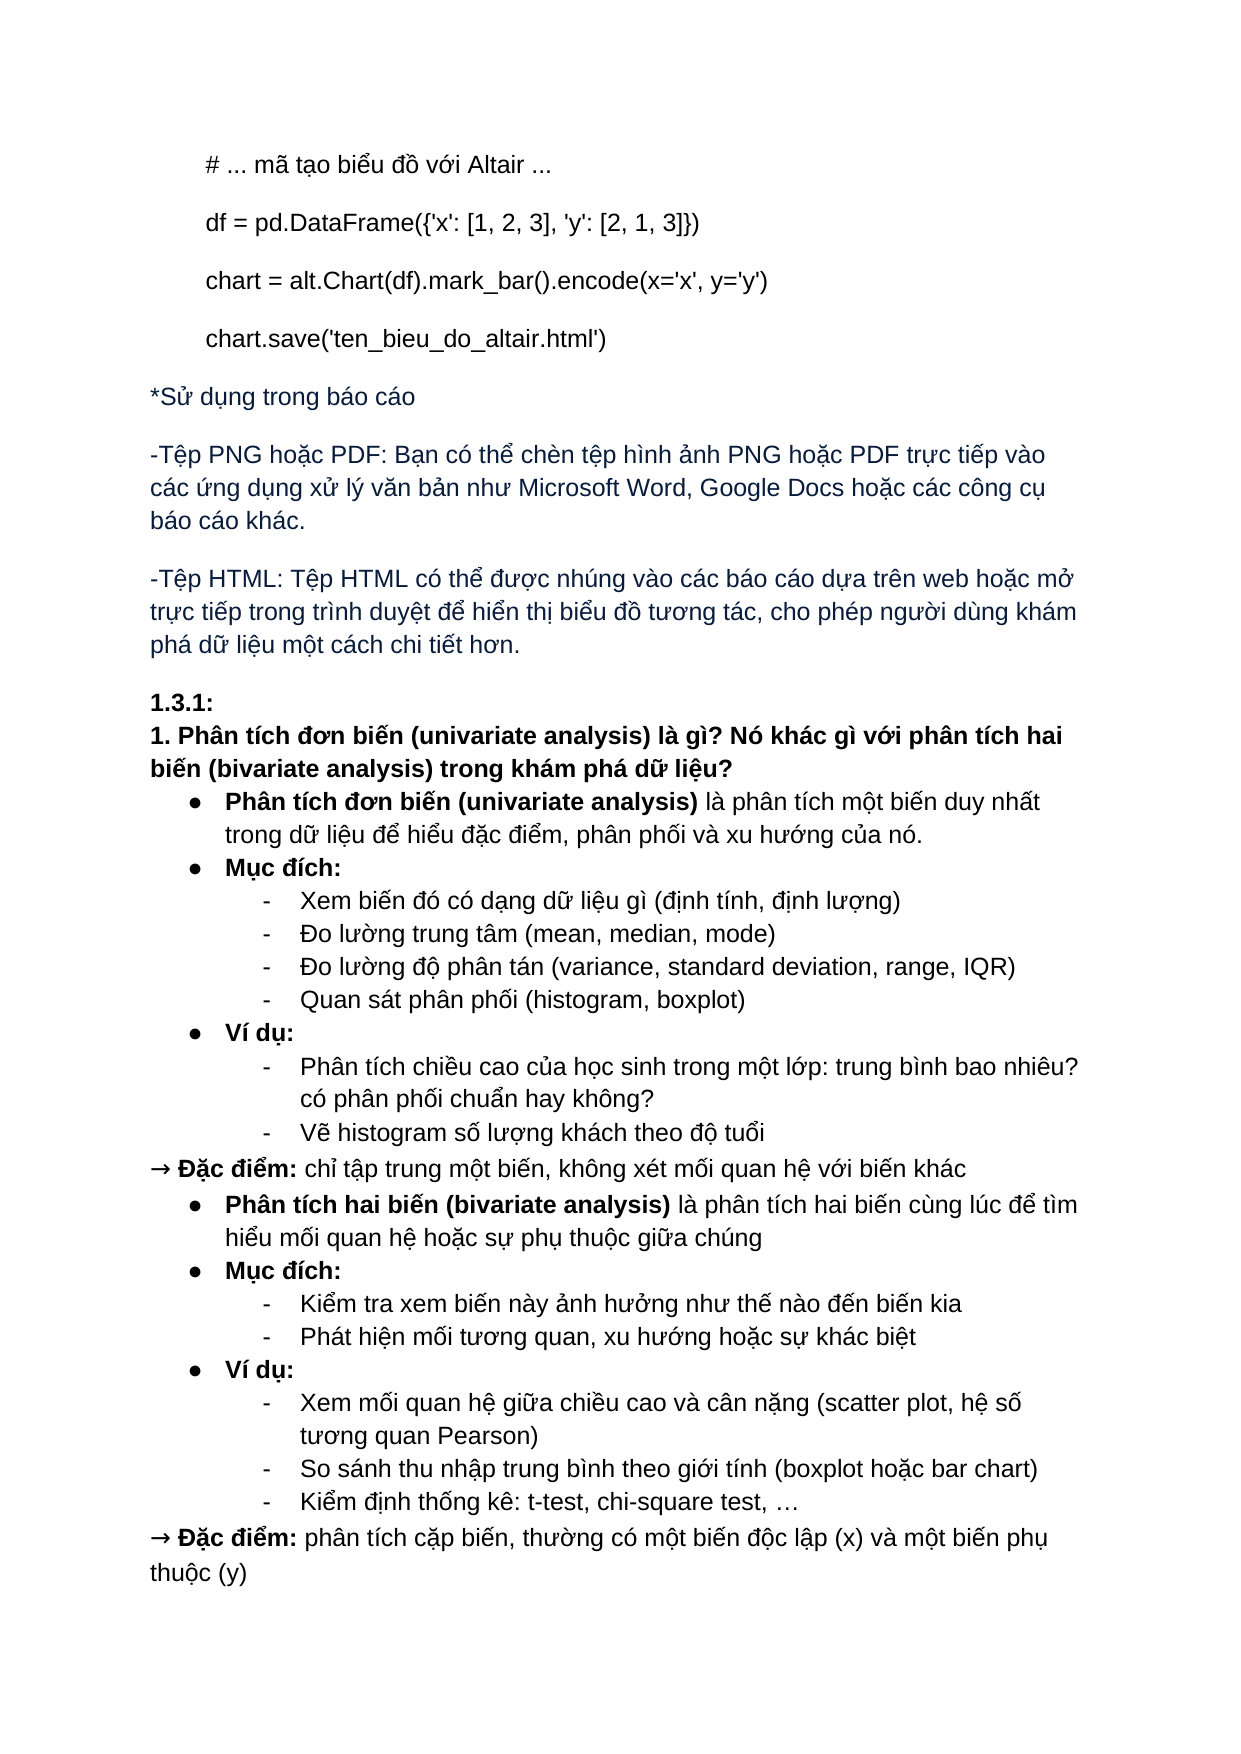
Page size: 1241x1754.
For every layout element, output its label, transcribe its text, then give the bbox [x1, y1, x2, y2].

list Mục đích: [187, 853, 1090, 882]
list Xem biến đó có dạng dữ liệu gì (định tính, định lượng) [262, 886, 1090, 915]
list Phát hiện mối tương quan, xu hướng hoặc sự khác biệt [262, 1322, 1090, 1351]
list So sánh thu nhập trung bình theo giới tính (boxplot hoặc bar chart) [262, 1454, 1090, 1483]
text → Đặc điểm: phân tích cặp biến, thường có một biến độc lập (x) và một biến phụ thuộc (y) [150, 1520, 1090, 1587]
text chart = alt.Chart(df).mark_bar().encode(x='x', y='y') [150, 266, 1090, 295]
list Phân tích chiều cao của học sinh trong một lớp: trung bình bao nhiêu? có phân phối chuẩn hay không? [262, 1051, 1090, 1113]
list Ví dụ: [187, 1355, 1090, 1383]
list Đo lường trung tâm (mean, median, mode) [262, 919, 1090, 948]
list Mục đích: [187, 1256, 1090, 1284]
text → Đặc điểm: chỉ tập trung một biến, không xét mối quan hệ với biến khác [150, 1151, 1090, 1184]
text 1. Phân tích đơn biến (univariate analysis) là gì? Nó khác gì với phân tích hai biến (bivariate analysis) trong khám phá dữ liệu? [150, 721, 1090, 783]
list Ví dụ: [187, 1018, 1090, 1047]
text -Tệp HTML: Tệp HTML có thể được nhúng vào các báo cáo dựa trên web hoặc mở trực tiếp trong trình duyệt để hiển thị biểu đồ tương tác, cho phép người dùng khám phá dữ liệu một cách chi tiết hơn. [150, 564, 1090, 659]
list Quan sát phân phối (histogram, boxplot) [262, 985, 1090, 1014]
list Đo lường độ phân tán (variance, standard deviation, range, IQR) [262, 952, 1090, 981]
list Kiểm tra xem biến này ảnh hưởng như thế nào đến biến kia [262, 1289, 1090, 1317]
text chart.save('ten_bieu_do_altair.html') [150, 324, 1090, 353]
list Phân tích hai biến (bivariate analysis) là phân tích hai biến cùng lúc để tìm hiểu mối quan hệ hoặc sự phụ thuộc giữa chúng [187, 1190, 1090, 1251]
text 1.3.1: [150, 688, 1090, 717]
text df = pd.DataFrame({'x': [1, 2, 3], 'y': [2, 1, 3]}) [150, 208, 1090, 237]
list Phân tích đơn biến (univariate analysis) là phân tích một biến duy nhất trong dữ liệu để hiểu đặc điểm, phân phối và xu hướng của nó. [187, 787, 1090, 849]
list Xem mối quan hệ giữa chiều cao và cân nặng (scatter plot, hệ số tương quan Pearson) [262, 1388, 1090, 1449]
text # ... mã tạo biểu đồ với Altair ... [150, 150, 1090, 179]
text *Sử dụng trong báo cáo [150, 382, 1090, 411]
list Kiểm định thống kê: t-test, chi-square test, … [262, 1487, 1090, 1516]
list Vẽ histogram số lượng khách theo độ tuổi [262, 1117, 1090, 1146]
